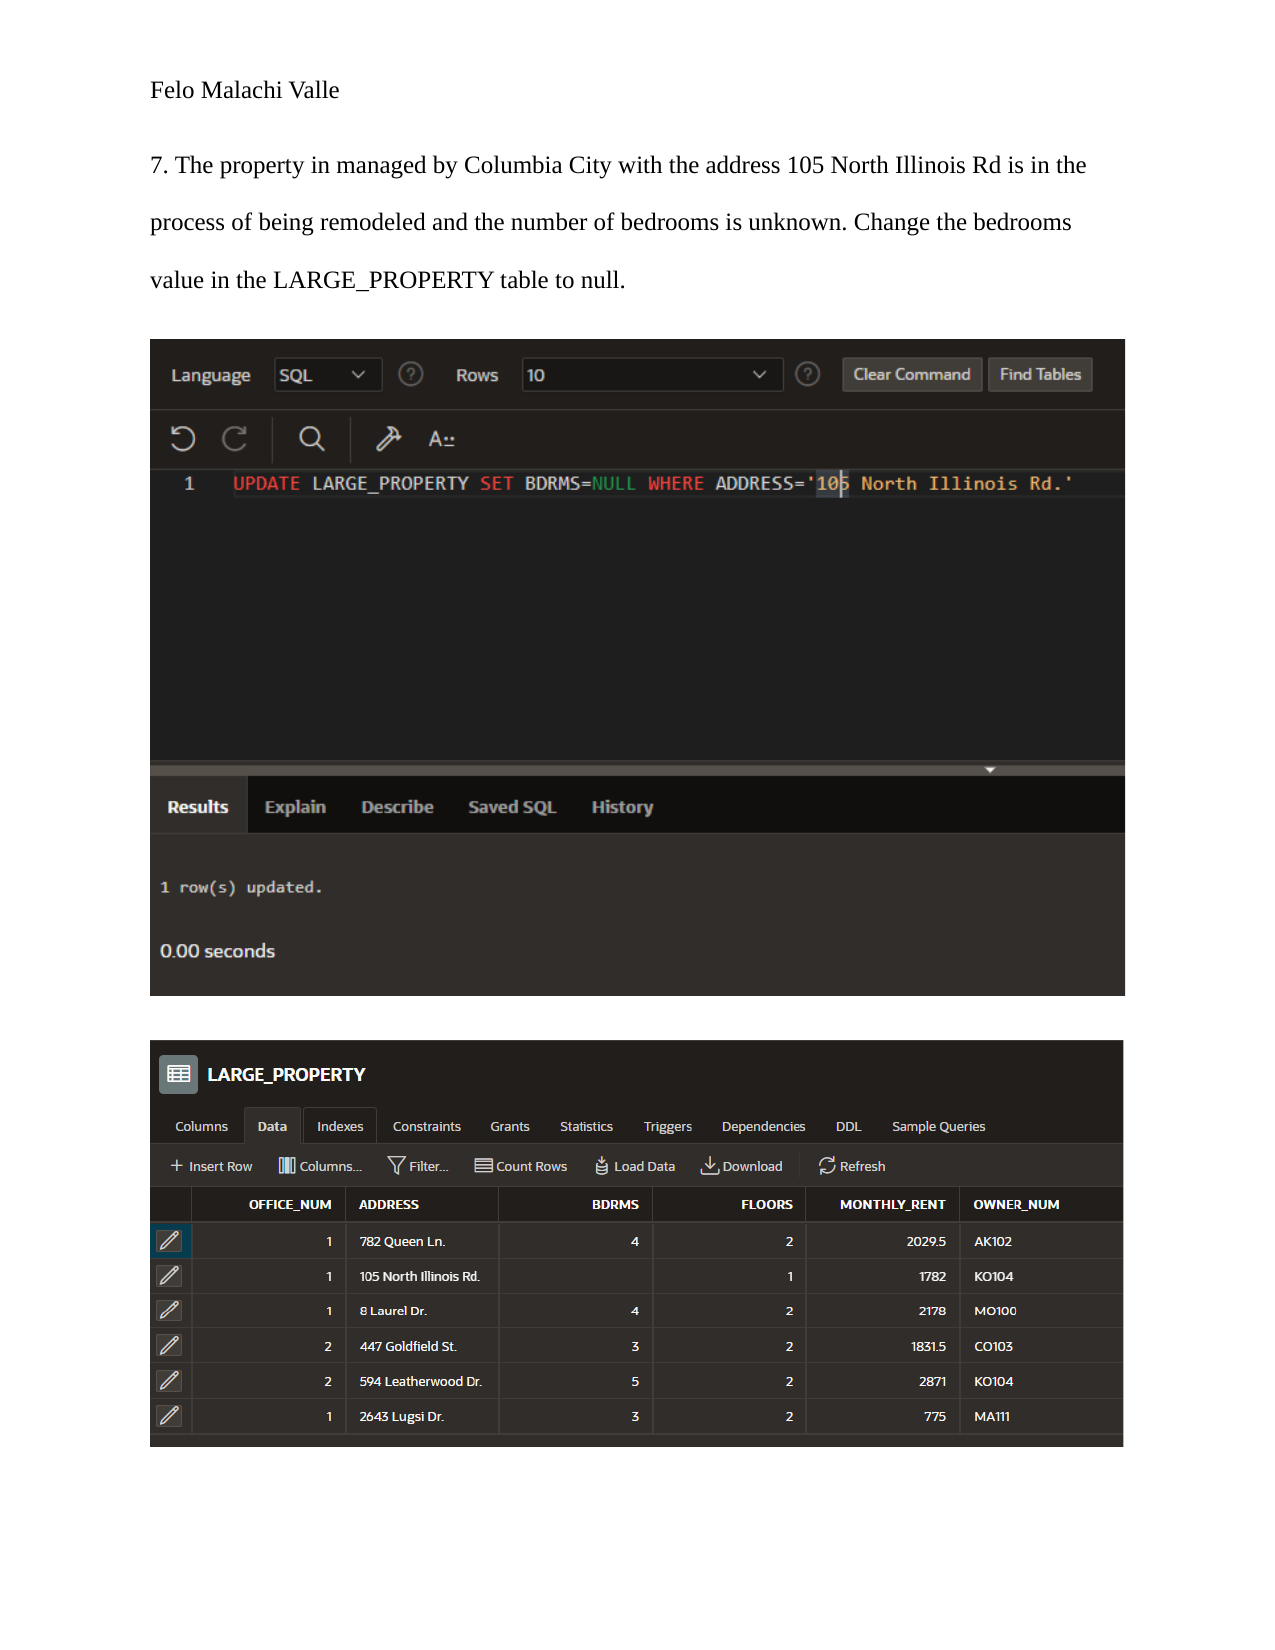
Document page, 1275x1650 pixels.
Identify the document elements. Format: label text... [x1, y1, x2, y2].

picture [150, 1040, 1124, 1447]
text 7. The property in managed by Columbia City with the address 105 North Illinois Rd is in the process of being remodeled and the number of bedrooms is unknown. Change the bedrooms value in the LARGE_PROPERTY table to null. [150, 150, 1125, 294]
picture [157, 1231, 181, 1251]
picture [150, 339, 1125, 996]
